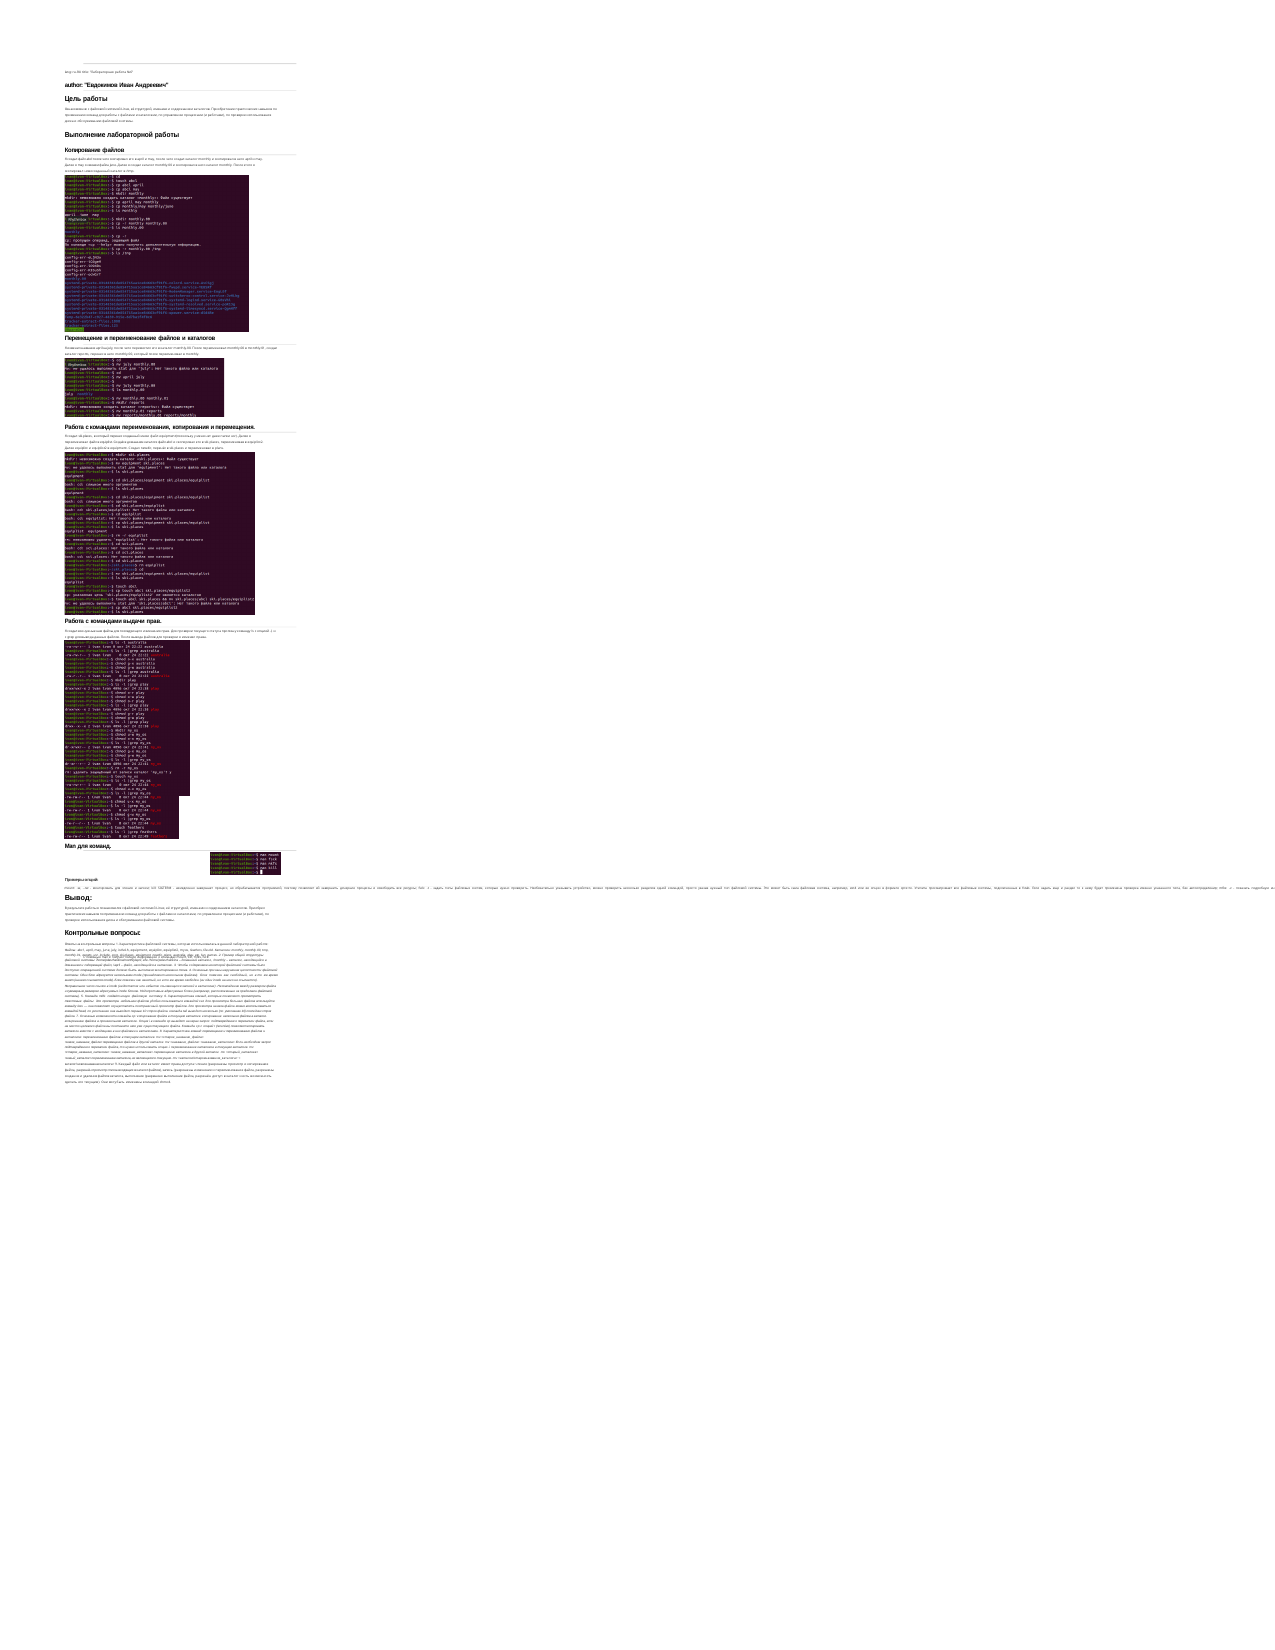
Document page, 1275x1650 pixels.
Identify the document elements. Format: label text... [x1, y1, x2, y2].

picture [210, 852, 281, 875]
picture [64, 640, 190, 839]
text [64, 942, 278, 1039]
picture [64, 175, 249, 332]
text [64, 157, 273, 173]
subtitle Вывод: [64, 885, 1227, 902]
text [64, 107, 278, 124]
picture [64, 358, 225, 417]
picture [64, 452, 255, 615]
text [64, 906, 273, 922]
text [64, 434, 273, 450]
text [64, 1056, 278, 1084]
